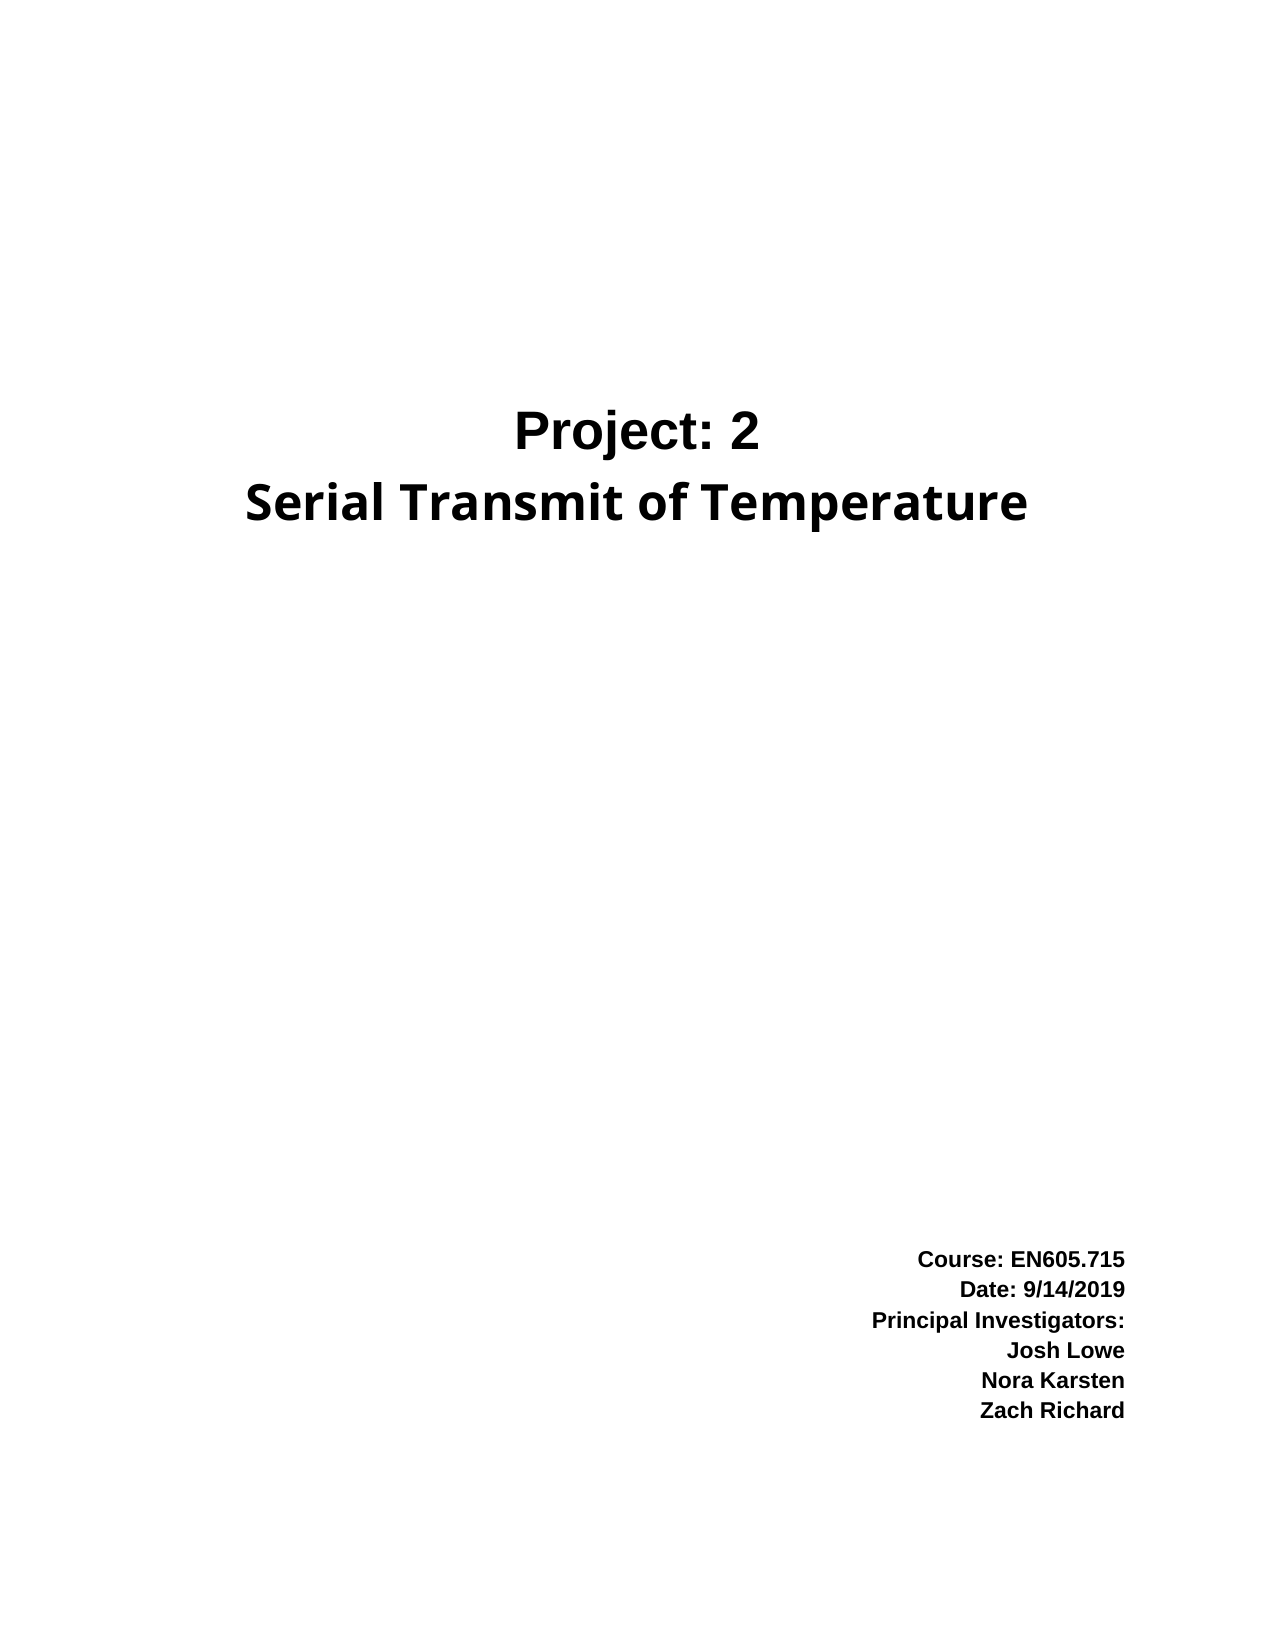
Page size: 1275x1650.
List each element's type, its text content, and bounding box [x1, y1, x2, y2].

text Nora Karsten [150, 1367, 1125, 1393]
text Josh Lowe [150, 1337, 1125, 1363]
text Date: 9/14/2019 [150, 1276, 1125, 1303]
text Zach Richard [150, 1397, 1125, 1423]
title Project: 2 [150, 398, 1125, 461]
text Principal Investigators: [150, 1307, 1125, 1333]
text Course: EN605.715 [150, 1246, 1125, 1272]
title Serial Transmit of Temperature [150, 467, 1125, 535]
